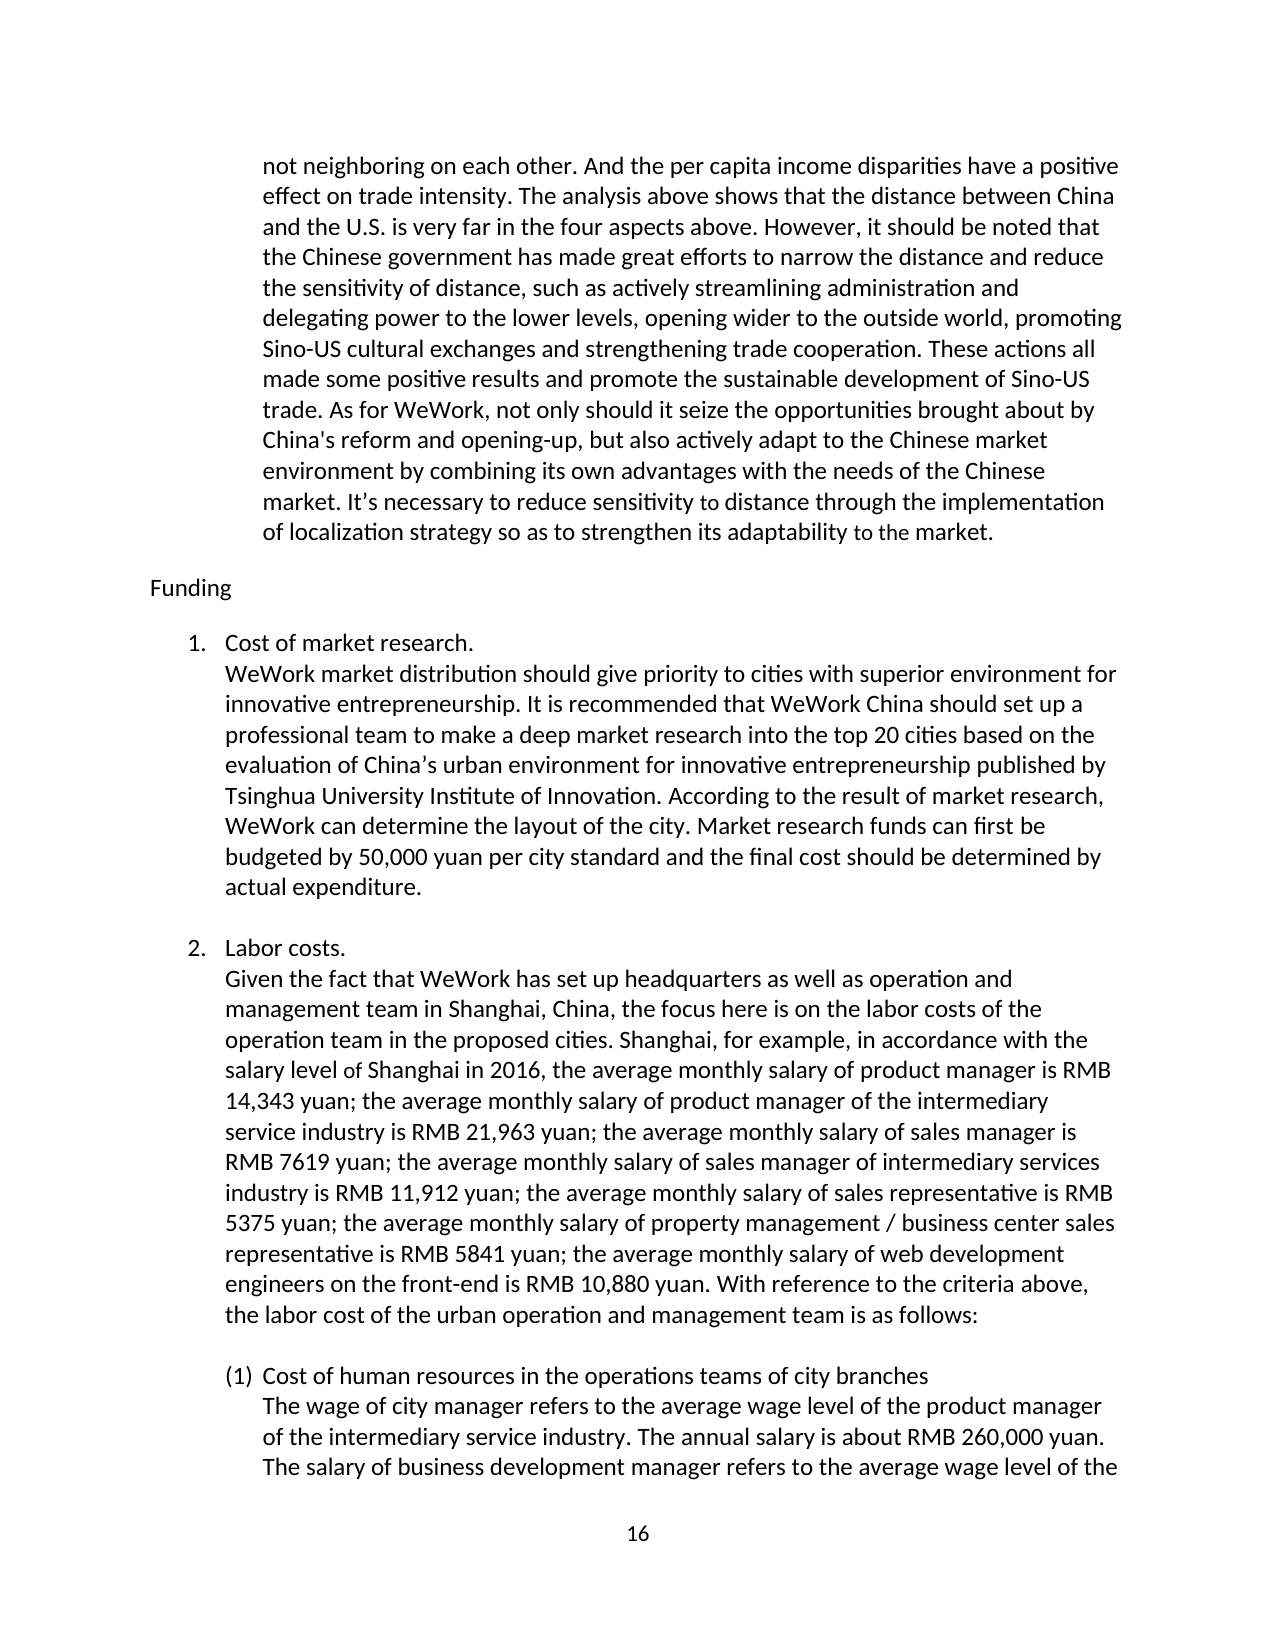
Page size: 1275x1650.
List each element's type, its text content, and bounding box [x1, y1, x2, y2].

list Labor costs. [187, 932, 1125, 963]
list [262, 150, 1125, 547]
list WeWork market distribution should give priority to cities with superior environment for innovative entrepreneurship. It is recommended that WeWork China should set up a professional team to make a deep market research into the top 20 cities based on the evaluation of China’s urban environment for innovative entrepreneurship published by Tsinghua University Institute of Innovation. According to the result of market research, WeWork can determine the layout of the city. Market research funds can first be budgeted by 50,000 yuan per city standard and the final cost should be determined by actual expenditure. [225, 658, 1125, 902]
text Funding [150, 572, 1125, 602]
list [262, 1390, 1125, 1482]
list Cost of human resources in the operations teams of city branches [225, 1360, 1125, 1390]
list Cost of market research. [187, 627, 1125, 658]
list Given the fact that WeWork has set up headquarters as well as operation and management team in Shanghai, China, the focus here is on the labor costs of the operation team in the proposed cities. Shanghai, for example, in accordance with the salary level of Shanghai in 2016, the average monthly salary of product manager is RMB 14,343 yuan; the average monthly salary of product manager of the intermediary service industry is RMB 21,963 yuan; the average monthly salary of sales manager is RMB 7619 yuan; the average monthly salary of sales manager of intermediary services industry is RMB 11,912 yuan; the average monthly salary of sales representative is RMB 5375 yuan; the average monthly salary of property management / business center sales representative is RMB 5841 yuan; the average monthly salary of web development engineers on the front-end is RMB 10,880 yuan. With reference to the criteria above, the labor cost of the urban operation and management team is as follows: [225, 963, 1125, 1329]
